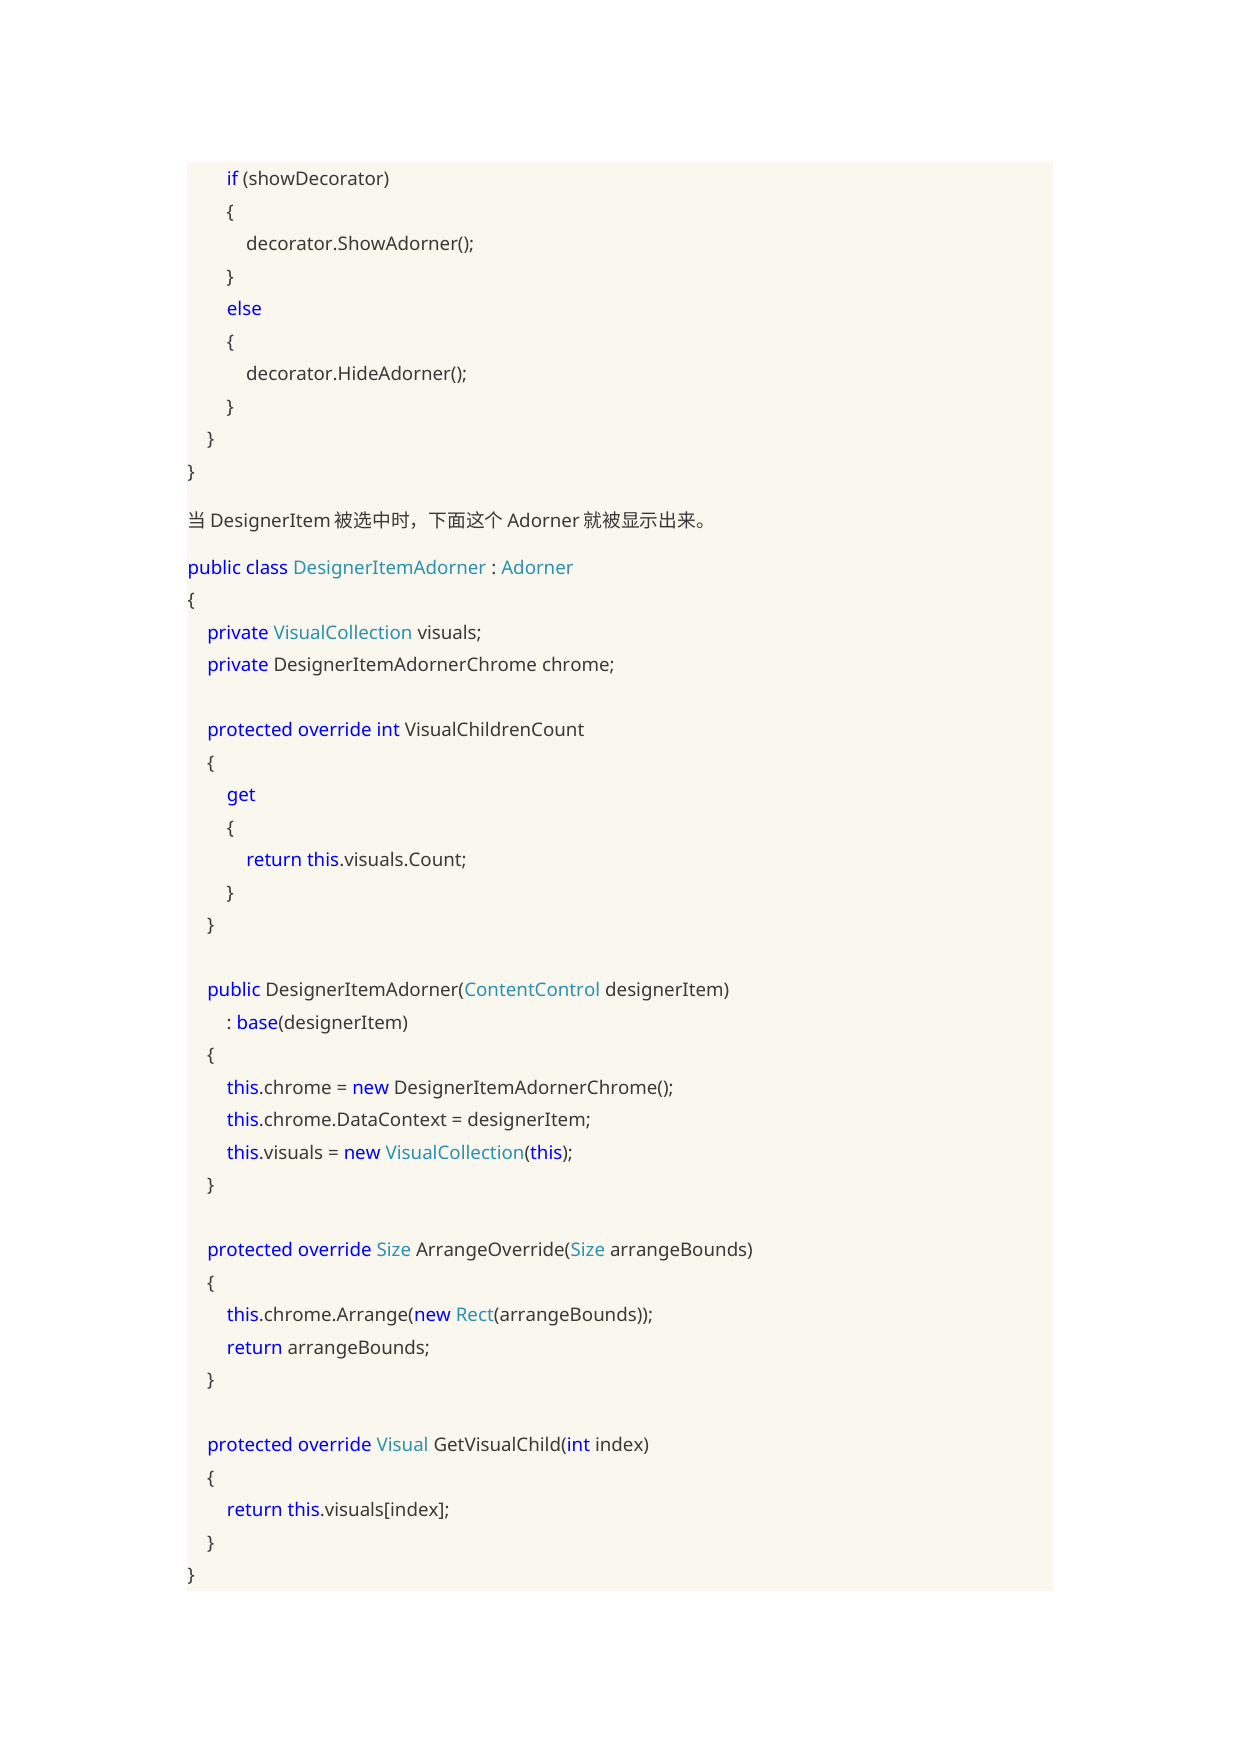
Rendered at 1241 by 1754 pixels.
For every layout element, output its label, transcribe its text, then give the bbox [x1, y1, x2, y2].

text this.chrome.Arrange(new Rect(arrangeBounds)); [187, 1298, 1053, 1331]
text get [187, 778, 1053, 811]
text 当DesignerItem被选中时，下面这个Adorner就被显示出来。 [187, 503, 1053, 535]
text private VisualCollection visuals; [187, 616, 1053, 648]
text } [187, 389, 1053, 422]
text { [187, 583, 1053, 616]
text { [187, 1038, 1053, 1071]
text decorator.ShowAdorner(); [187, 227, 1053, 259]
text { [187, 324, 1053, 357]
text } [187, 1558, 1053, 1591]
text protected override Visual GetVisualChild(int index) [187, 1428, 1053, 1461]
text } [187, 1526, 1053, 1558]
text { [187, 746, 1053, 778]
text { [187, 1461, 1053, 1493]
text } [187, 1363, 1053, 1396]
text this.visuals = new VisualCollection(this); [187, 1136, 1053, 1168]
text decorator.HideAdorner(); [187, 357, 1053, 389]
text public DesignerItemAdorner(ContentControl designerItem) [187, 973, 1053, 1006]
text { [187, 194, 1053, 227]
text } [187, 908, 1053, 941]
text { [187, 1266, 1053, 1298]
text { [187, 811, 1053, 843]
text } [187, 876, 1053, 908]
text } [187, 454, 1053, 487]
text else [187, 292, 1053, 324]
text protected override Size ArrangeOverride(Size arrangeBounds) [187, 1233, 1053, 1266]
text : base(designerItem) [187, 1006, 1053, 1038]
text } [187, 1168, 1053, 1201]
text this.chrome.DataContext = designerItem; [187, 1103, 1053, 1136]
text protected override int VisualChildrenCount [187, 713, 1053, 746]
text return this.visuals[index]; [187, 1493, 1053, 1526]
text if (showDecorator) [187, 162, 1053, 194]
text return this.visuals.Count; [187, 843, 1053, 876]
text return arrangeBounds; [187, 1331, 1053, 1363]
text } [187, 259, 1053, 292]
text private DesignerItemAdornerChrome chrome; [187, 648, 1053, 681]
text } [187, 422, 1053, 454]
text public class DesignerItemAdorner : Adorner [187, 551, 1053, 583]
text this.chrome = new DesignerItemAdornerChrome(); [187, 1071, 1053, 1103]
